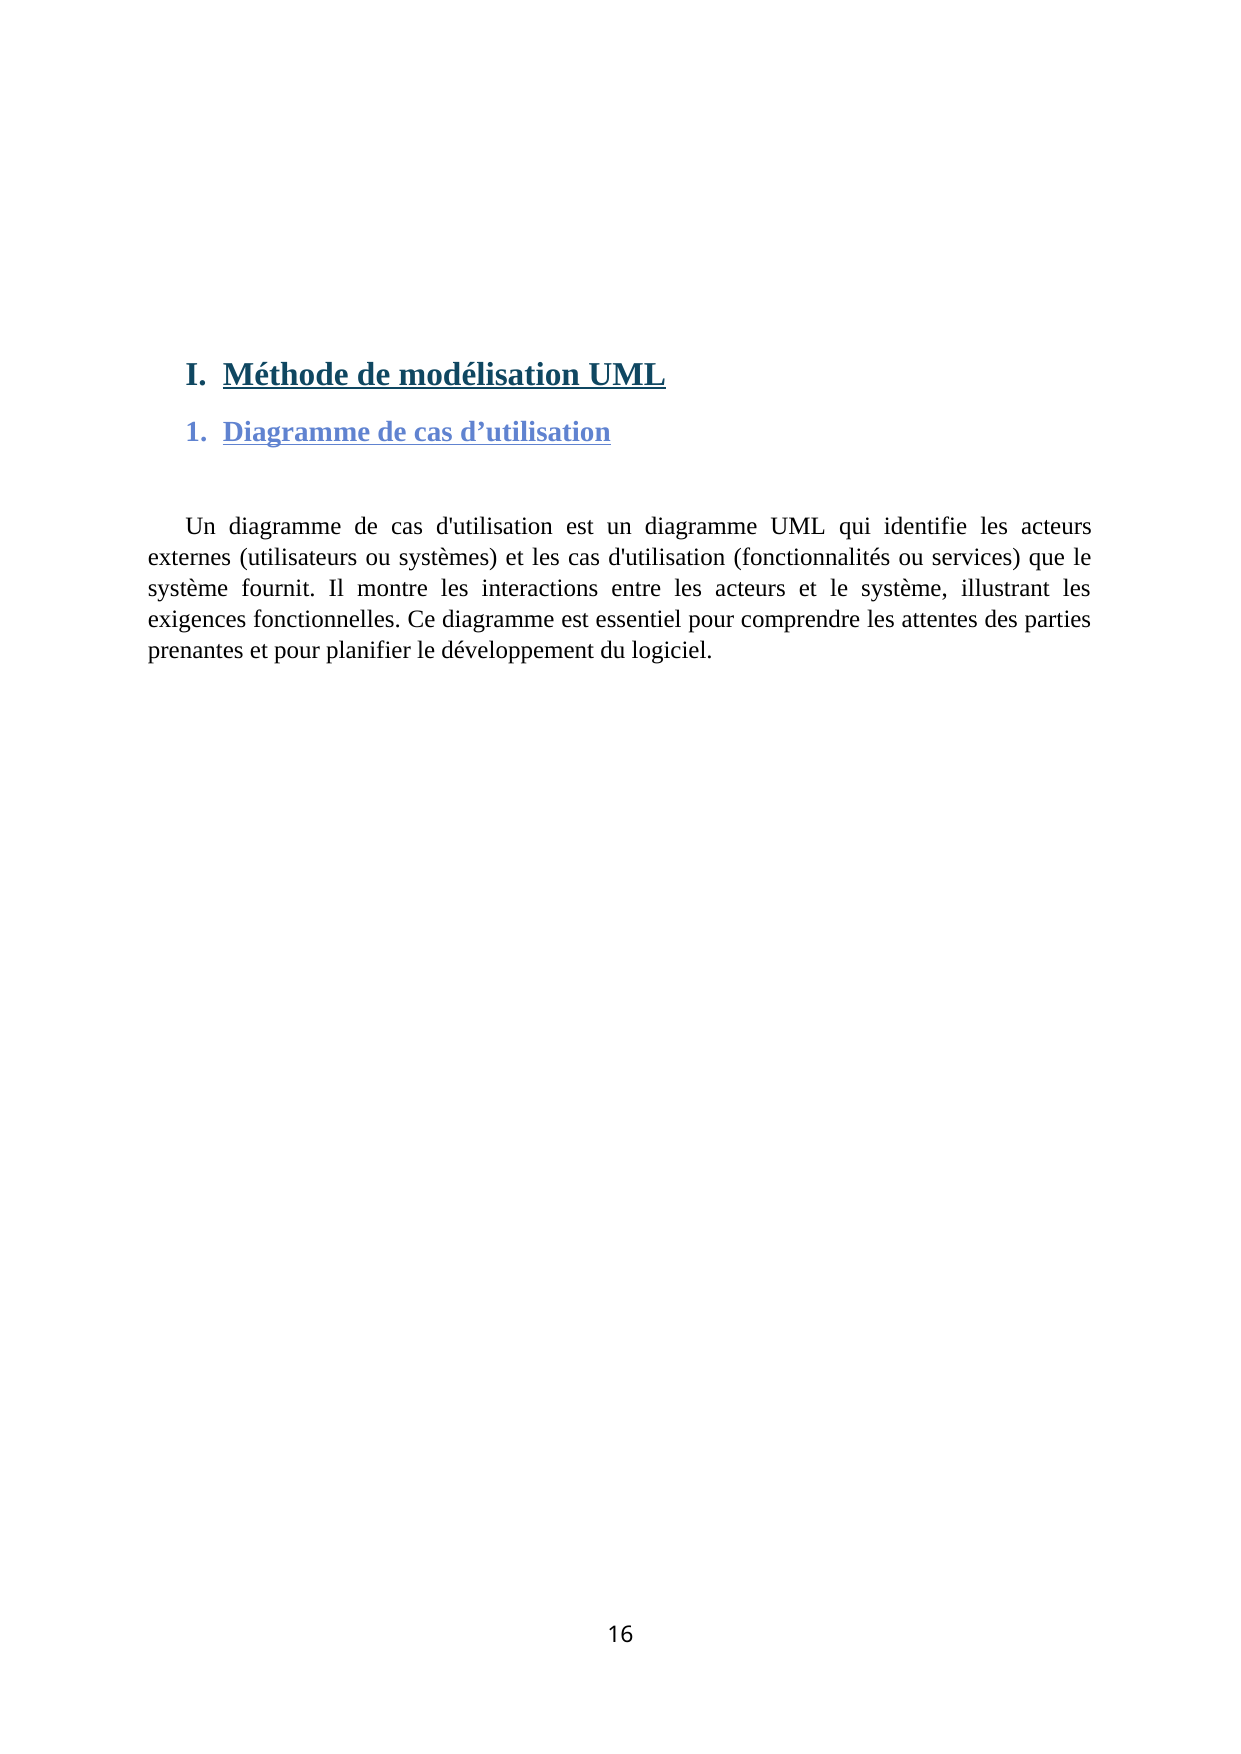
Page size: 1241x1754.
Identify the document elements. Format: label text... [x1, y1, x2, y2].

subtitle Méthode de modélisation UML [185, 354, 1093, 392]
text Un diagramme de cas d'utilisation est un diagramme UML qui identifie les acteurs externes (utilisateurs ou systèmes) et les cas d'utilisation (fonctionnalités ou services) que le système fournit. Il montre les interactions entre les acteurs et le système, illustrant les exigences fonctionnelles. Ce diagramme est essentiel pour comprendre les attentes des parties prenantes et pour planifier le développement du logiciel. [148, 511, 1093, 664]
subtitle Diagramme de cas d’utilisation [185, 414, 1093, 448]
